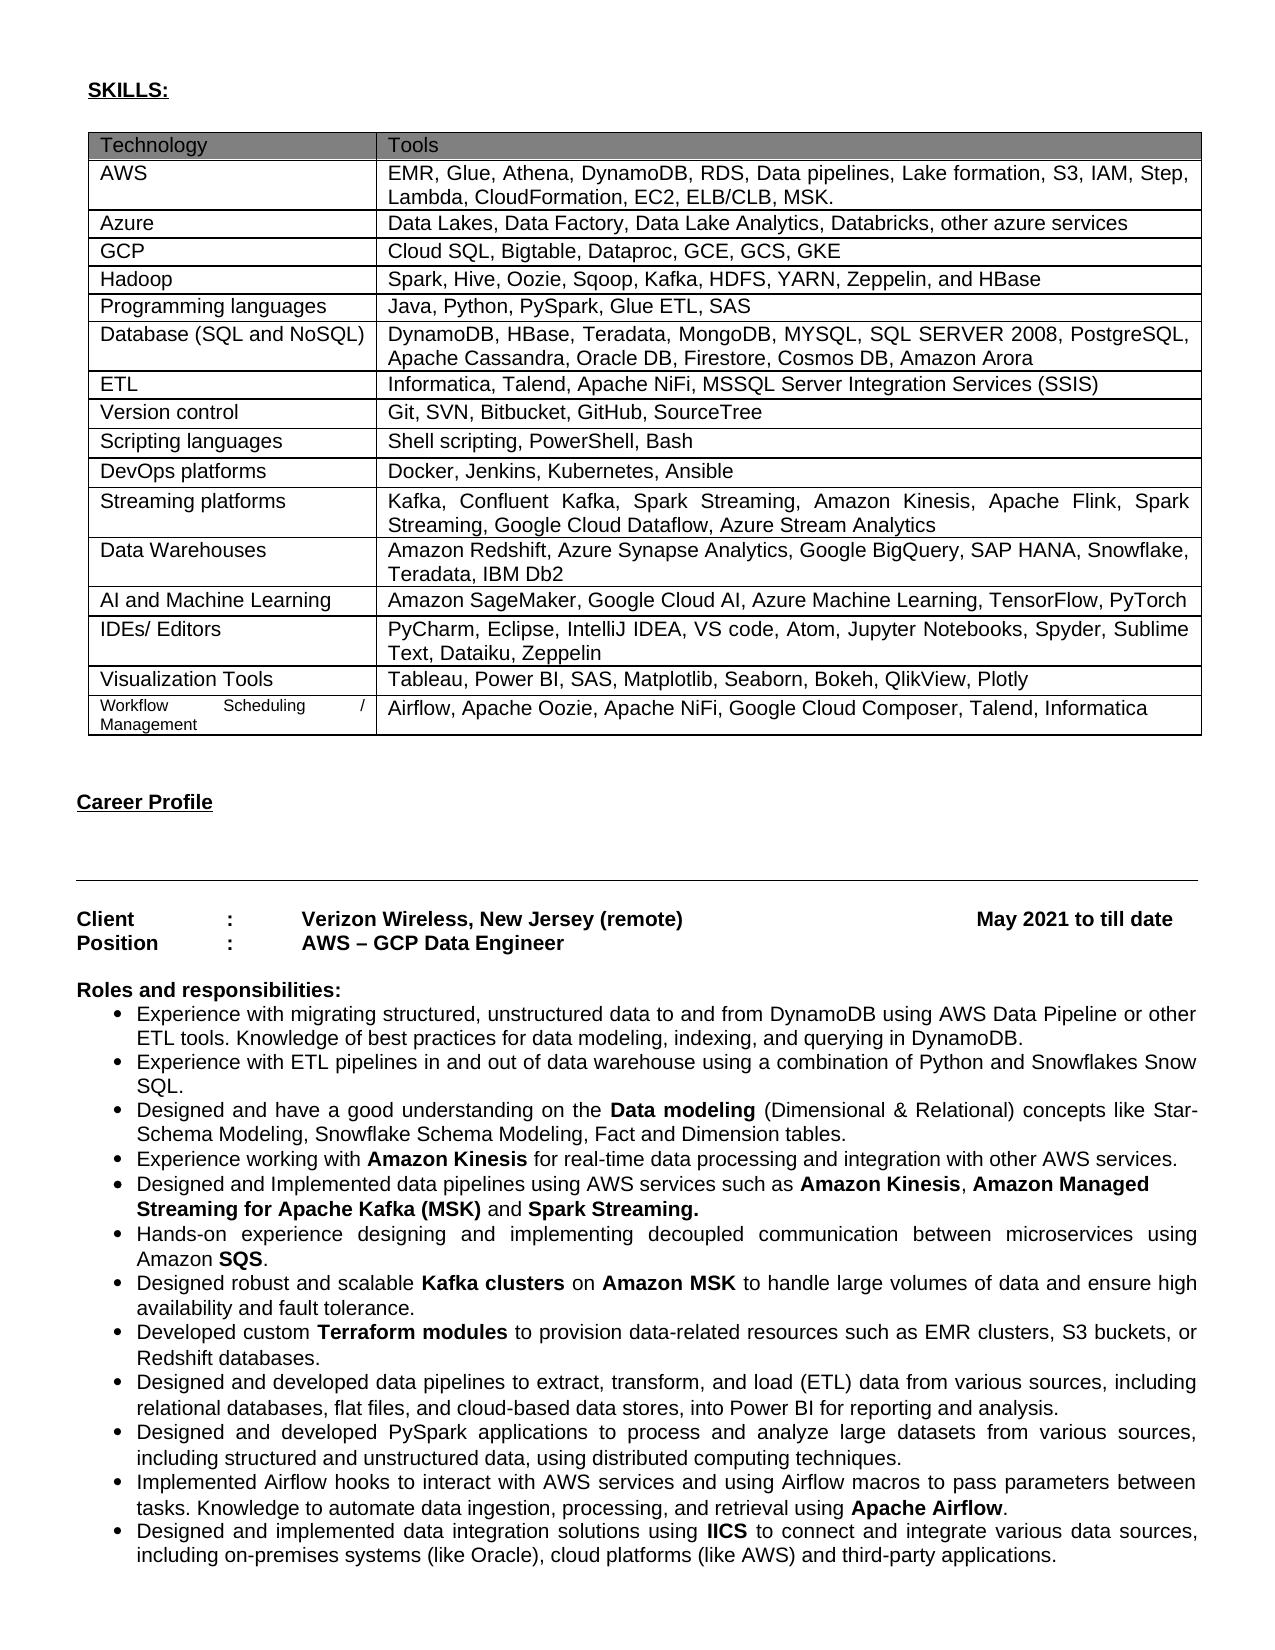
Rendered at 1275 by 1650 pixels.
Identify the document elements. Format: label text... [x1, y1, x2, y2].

list Designed and implemented data integration solutions using IICS to connect and integrate various data sources, including on-premises systems (like Oracle), cloud platforms (like AWS) and third-party applications. [114, 1519, 1198, 1567]
table_cell AI and Machine Learning [89, 587, 376, 615]
table_cell Airflow, Apache Oozie, Apache NiFi, Google Cloud Composer, Talend, Informatica [377, 696, 1201, 734]
list Designed and developed data pipelines to extract, transform, and load (ETL) data from various sources, including relational databases, flat files, and cloud-based data stores, into Power BI for reporting and analysis. [114, 1369, 1198, 1419]
table_cell Spark, Hive, Oozie, Sqoop, Kafka, HDFS, YARN, Zeppelin, and HBase [377, 267, 1201, 293]
table_cell ETL [89, 372, 376, 398]
table_header SKILLS: [76, 53, 988, 108]
table_cell Hadoop [89, 267, 376, 293]
table_cell PyCharm, Eclipse, IntelliJ IDEA, VS code, Atom, Jupyter Notebooks, Spyder, Sublime Text, Dataiku, Zeppelin [377, 617, 1201, 665]
list Developed custom Terraform modules to provision data-related resources such as EMR clusters, S3 buckets, or Redshift databases. [114, 1319, 1198, 1369]
table_cell Git, SVN, Bitbucket, GitHub, SourceTree [377, 400, 1201, 428]
table_cell Data Lakes, Data Factory, Data Lake Analytics, Databricks, other azure services [377, 211, 1201, 237]
table_cell Docker, Jenkins, Kubernetes, Ansible [377, 459, 1201, 487]
table_cell Kafka, Confluent Kafka, Spark Streaming, Amazon Kinesis, Apache Flink, Spark Streaming, Google Cloud Dataflow, Azure Stream Analytics [377, 488, 1201, 536]
table_cell DynamoDB, HBase, Teradata, MongoDB, MYSQL, SQL SERVER 2008, PostgreSQL, Apache Cassandra, Oracle DB, Firestore, Cosmos DB, Amazon Arora [377, 322, 1201, 370]
list Experience with ETL pipelines in and out of data warehouse using a combination of Python and Snowflakes Snow SQL. [114, 1050, 1198, 1098]
table_cell Scripting languages [89, 429, 376, 457]
text Position : AWS – GCP Data Engineer [76, 930, 1198, 954]
list Designed and developed PySpark applications to process and analyze large datasets from various sources, including structured and unstructured data, using distributed computing techniques. [114, 1419, 1198, 1469]
table_header Technology [89, 133, 376, 159]
list Designed and have a good understanding on the Data modeling (Dimensional & Relational) concepts like Star-Schema Modeling, Snowflake Schema Modeling, Fact and Dimension tables. [114, 1098, 1198, 1146]
table_cell Programming languages [89, 295, 376, 321]
table_cell Streaming platforms [89, 488, 376, 536]
table_cell Amazon Redshift, Azure Synapse Analytics, Google BigQuery, SAP HANA, Snowflake, Teradata, IBM Db2 [377, 538, 1201, 586]
table_cell Java, Python, PySpark, Glue ETL, SAS [377, 295, 1201, 321]
table_cell Informatica, Talend, Apache NiFi, MSSQL Server Integration Services (SSIS) [377, 372, 1201, 398]
table_cell Tableau, Power BI, SAS, Matplotlib, Seaborn, Bokeh, QlikView, Plotly [377, 667, 1201, 694]
table_cell Amazon SageMaker, Google Cloud AI, Azure Machine Learning, TensorFlow, PyTorch [377, 587, 1201, 615]
text Roles and responsibilities: [76, 978, 1198, 1002]
list Experience working with Amazon Kinesis for real-time data processing and integration with other AWS services. [114, 1146, 1198, 1171]
list Experience with migrating structured, unstructured data to and from DynamoDB using AWS Data Pipeline or other ETL tools. Knowledge of best practices for data modeling, indexing, and querying in DynamoDB. [114, 1002, 1198, 1050]
text Client : Verizon Wireless, New Jersey (remote) May 2021 to till date [76, 906, 1198, 930]
table_header Tools [377, 133, 1201, 159]
table_cell IDEs/ Editors [89, 617, 376, 665]
table_cell Cloud SQL, Bigtable, Dataproc, GCE, GCS, GKE [377, 239, 1201, 265]
table_cell Visualization Tools [89, 667, 376, 694]
table_cell Workflow Scheduling / Management [89, 696, 376, 734]
table_cell Version control [89, 400, 376, 428]
list Designed and Implemented data pipelines using AWS services such as Amazon Kinesis, Amazon Managed Streaming for Apache Kafka (MSK) and Spark Streaming. [114, 1171, 1198, 1221]
table_cell AWS [89, 161, 376, 209]
table_cell DevOps platforms [89, 459, 376, 487]
list Hands-on experience designing and implementing decoupled communication between microservices using Amazon SQS. [114, 1221, 1198, 1271]
table_cell GCP [89, 239, 376, 265]
table_cell Data Warehouses [89, 538, 376, 586]
list Implemented Airflow hooks to interact with AWS services and using Airflow macros to pass parameters between tasks. Knowledge to automate data ingestion, processing, and retrieval using Apache Airflow. [114, 1469, 1198, 1519]
list Designed robust and scalable Kafka clusters on Amazon MSK to handle large volumes of data and ensure high availability and fault tolerance. [114, 1271, 1198, 1319]
table_cell Azure [89, 211, 376, 237]
table_cell EMR, Glue, Athena, DynamoDB, RDS, Data pipelines, Lake formation, S3, IAM, Step, Lambda, CloudFormation, EC2, ELB/CLB, MSK. [377, 161, 1201, 209]
subtitle Career Profile [76, 790, 1198, 814]
table_cell Database (SQL and NoSQL) [89, 322, 376, 370]
table_cell Shell scripting, PowerShell, Bash [377, 429, 1201, 457]
